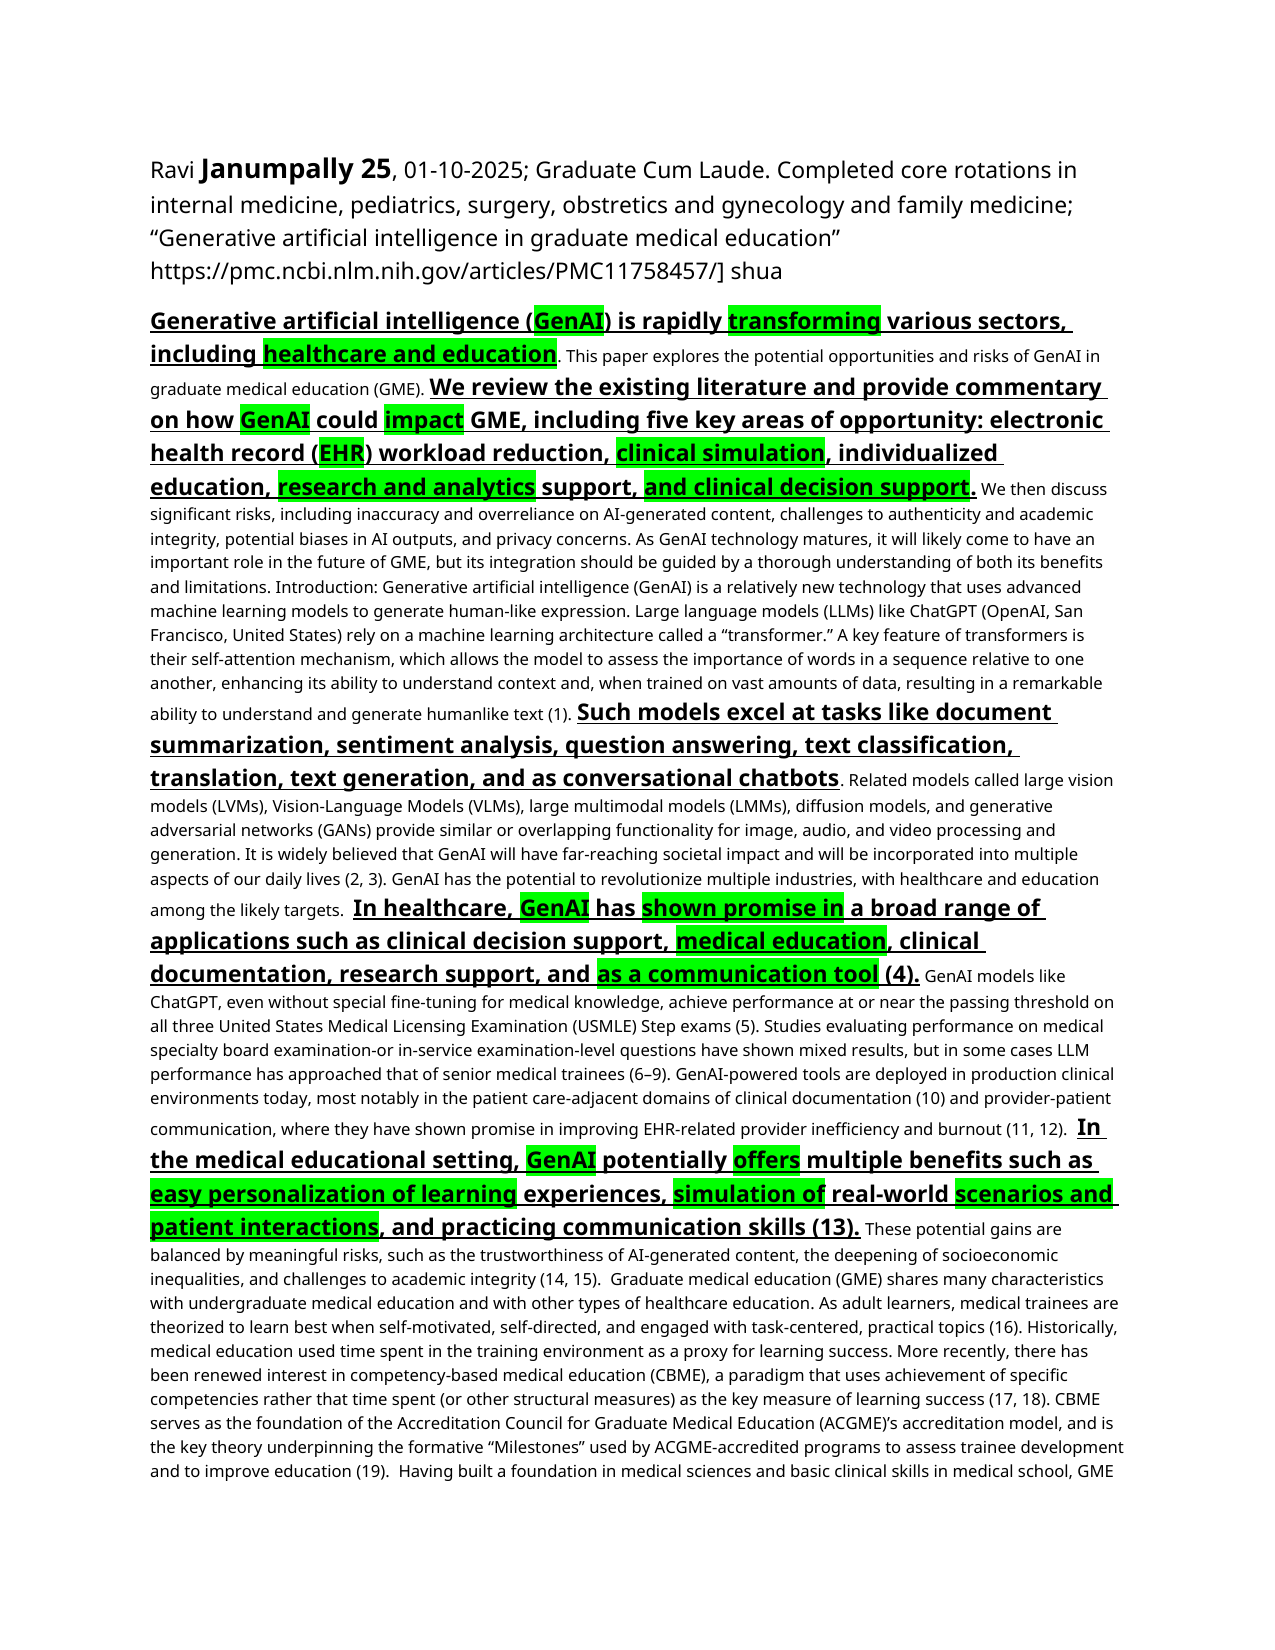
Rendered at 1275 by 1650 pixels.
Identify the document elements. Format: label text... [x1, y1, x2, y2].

text Ravi Janumpally 25, 01-10-2025; Graduate Cum Laude. Completed core rotations in internal medicine, pediatrics, surgery, obstretics and gynecology and family medicine; “Generative artificial intelligence in graduate medical education” https://pmc.ncbi.nlm.nih.gov/articles/PMC11758457/] shua [150, 150, 1125, 286]
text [150, 305, 1125, 1483]
